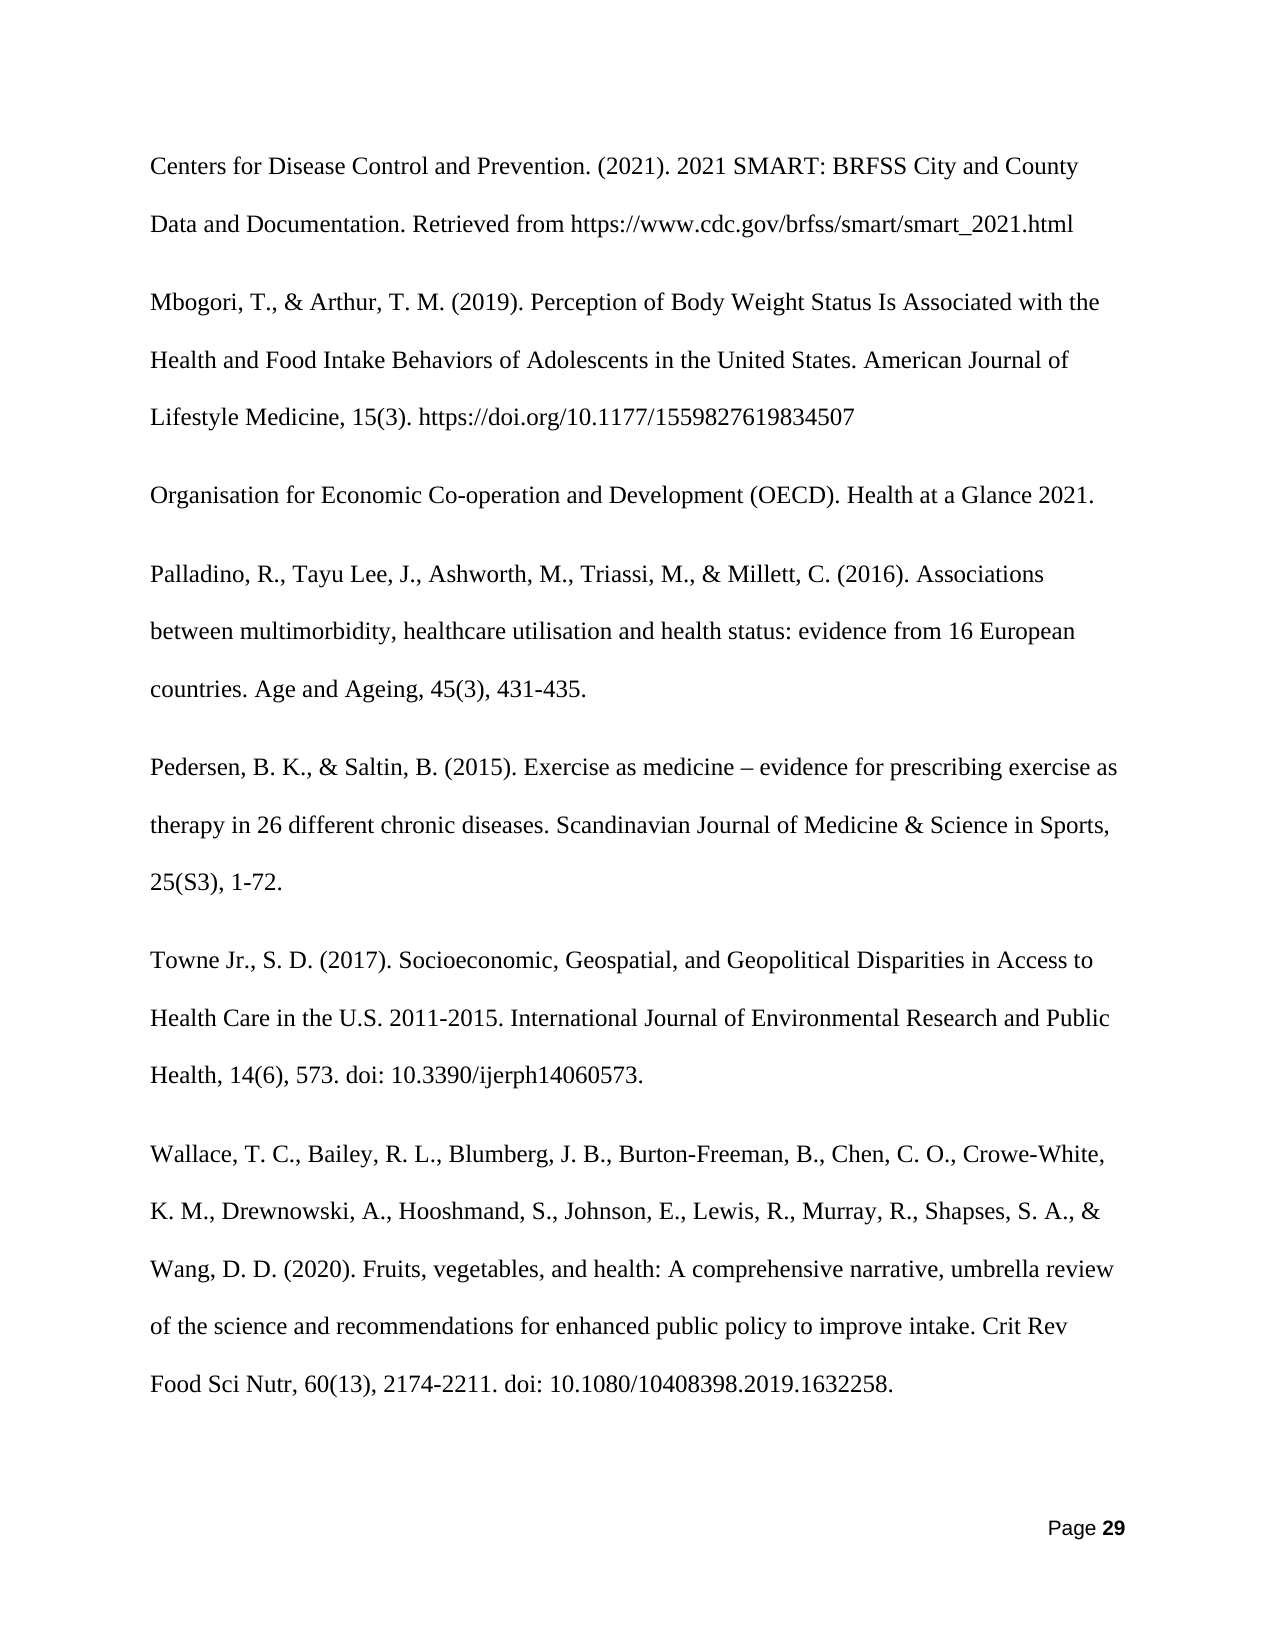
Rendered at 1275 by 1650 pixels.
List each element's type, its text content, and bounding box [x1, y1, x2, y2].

text Pedersen, B. K., & Saltin, B. (2015). Exercise as medicine – evidence for prescribing exercise as therapy in 26 different chronic diseases. Scandinavian Journal of Medicine & Science in Sports, 25(S3), 1-72. [150, 752, 1125, 896]
text Organisation for Economic Co-operation and Development (OECD). Health at a Glance 2021. [150, 481, 1125, 509]
text Mbogori, T., & Arthur, T. M. (2019). Perception of Body Weight Status Is Associated with the Health and Food Intake Behaviors of Adolescents in the United States. American Journal of Lifestyle Medicine, 15(3). https://doi.org/10.1177/1559827619834507 [150, 287, 1125, 431]
text Palladino, R., Tayu Lee, J., Ashworth, M., Triassi, M., & Millett, C. (2016). Associations between multimorbidity, healthcare utilisation and health status: evidence from 16 European countries. Age and Ageing, 45(3), 431-435. [150, 559, 1125, 703]
text Towne Jr., S. D. (2017). Socioeconomic, Geospatial, and Geopolitical Disparities in Access to Health Care in the U.S. 2011-2015. International Journal of Environmental Research and Public Health, 14(6), 573. doi: 10.3390/ijerph14060573. [150, 946, 1125, 1089]
